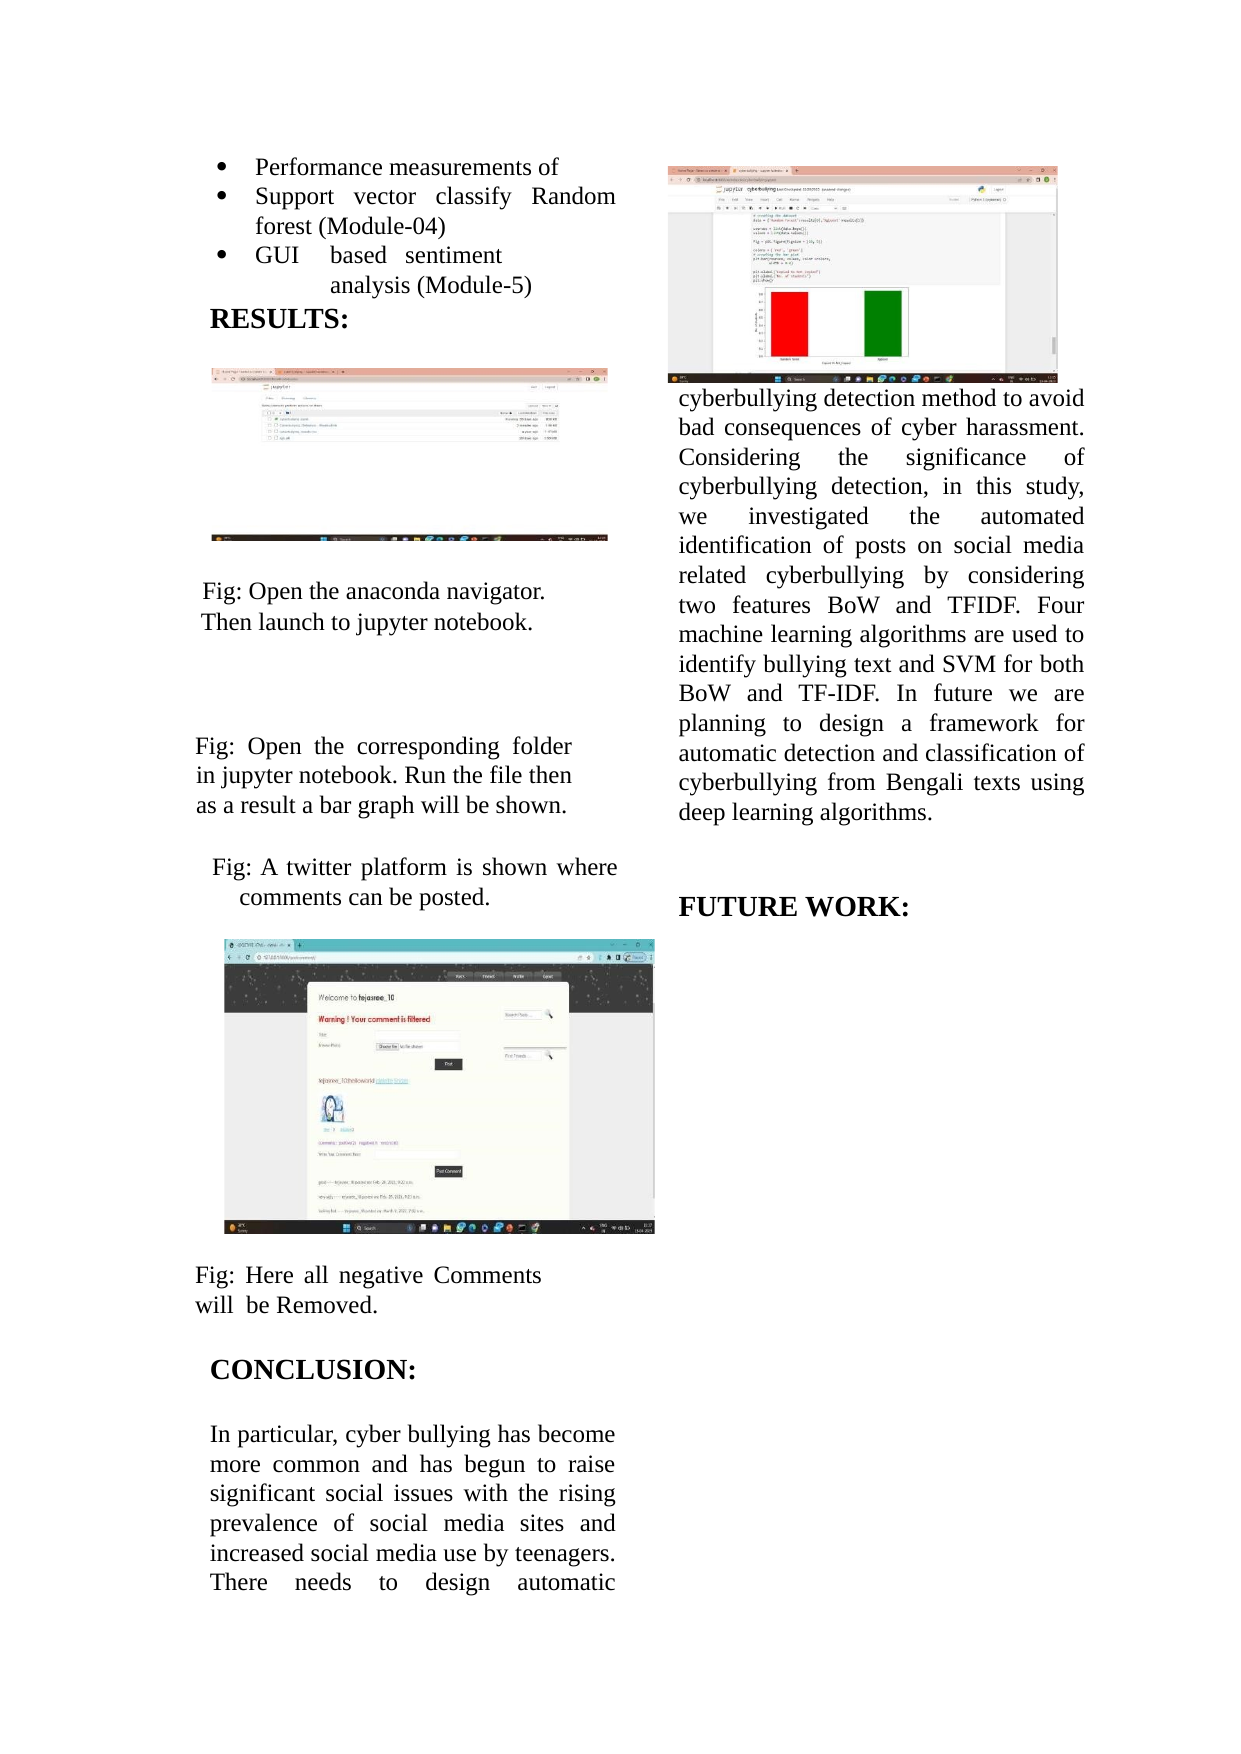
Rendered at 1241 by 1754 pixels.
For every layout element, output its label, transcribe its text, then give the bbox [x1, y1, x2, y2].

text Then launch to jupyter notebook. [195, 607, 619, 636]
picture [210, 368, 608, 540]
text RESULTS: [209, 301, 624, 334]
text CONCLUSION: [209, 1352, 624, 1386]
text FUTURE WORK: [678, 889, 1093, 923]
picture [223, 939, 655, 1233]
text Fig: Here all negative Comments will be Removed. [195, 943, 542, 1319]
text Fig: A twitter platform is shown where comments can be posted. [165, 852, 619, 910]
list Support vector classify Random forest (Module-04) [217, 181, 616, 240]
text Fig: Open the corresponding folder in jupyter notebook. Run the file then as a result a bar graph will be shown. [195, 731, 572, 819]
text In particular, cyber bullying has become more common and has begun to raise significant social issues with the rising prevalence of social media sites and increased social media use by teenagers. There needs to design automatic cyberbullying detection method to avoid bad consequences of cyber harassment. Considering the significance of cyberbullying detection, in this study, we investigated the automated identification of posts on social media related cyberbullying by considering two features BoW and TFIDF. Four machine learning algorithms are used to identify bullying text and SVM for both BoW and TF-IDF. In future we are planning to design a framework for automatic detection and classification of cyberbullying from Bengali texts using deep learning algorithms. [209, 1419, 616, 1596]
list Performance measurements of [217, 152, 616, 181]
picture [667, 166, 1058, 382]
text Fig: Open the anaconda navigator. [195, 416, 619, 605]
list GUI based sentiment analysis (Module-5) [217, 241, 616, 299]
